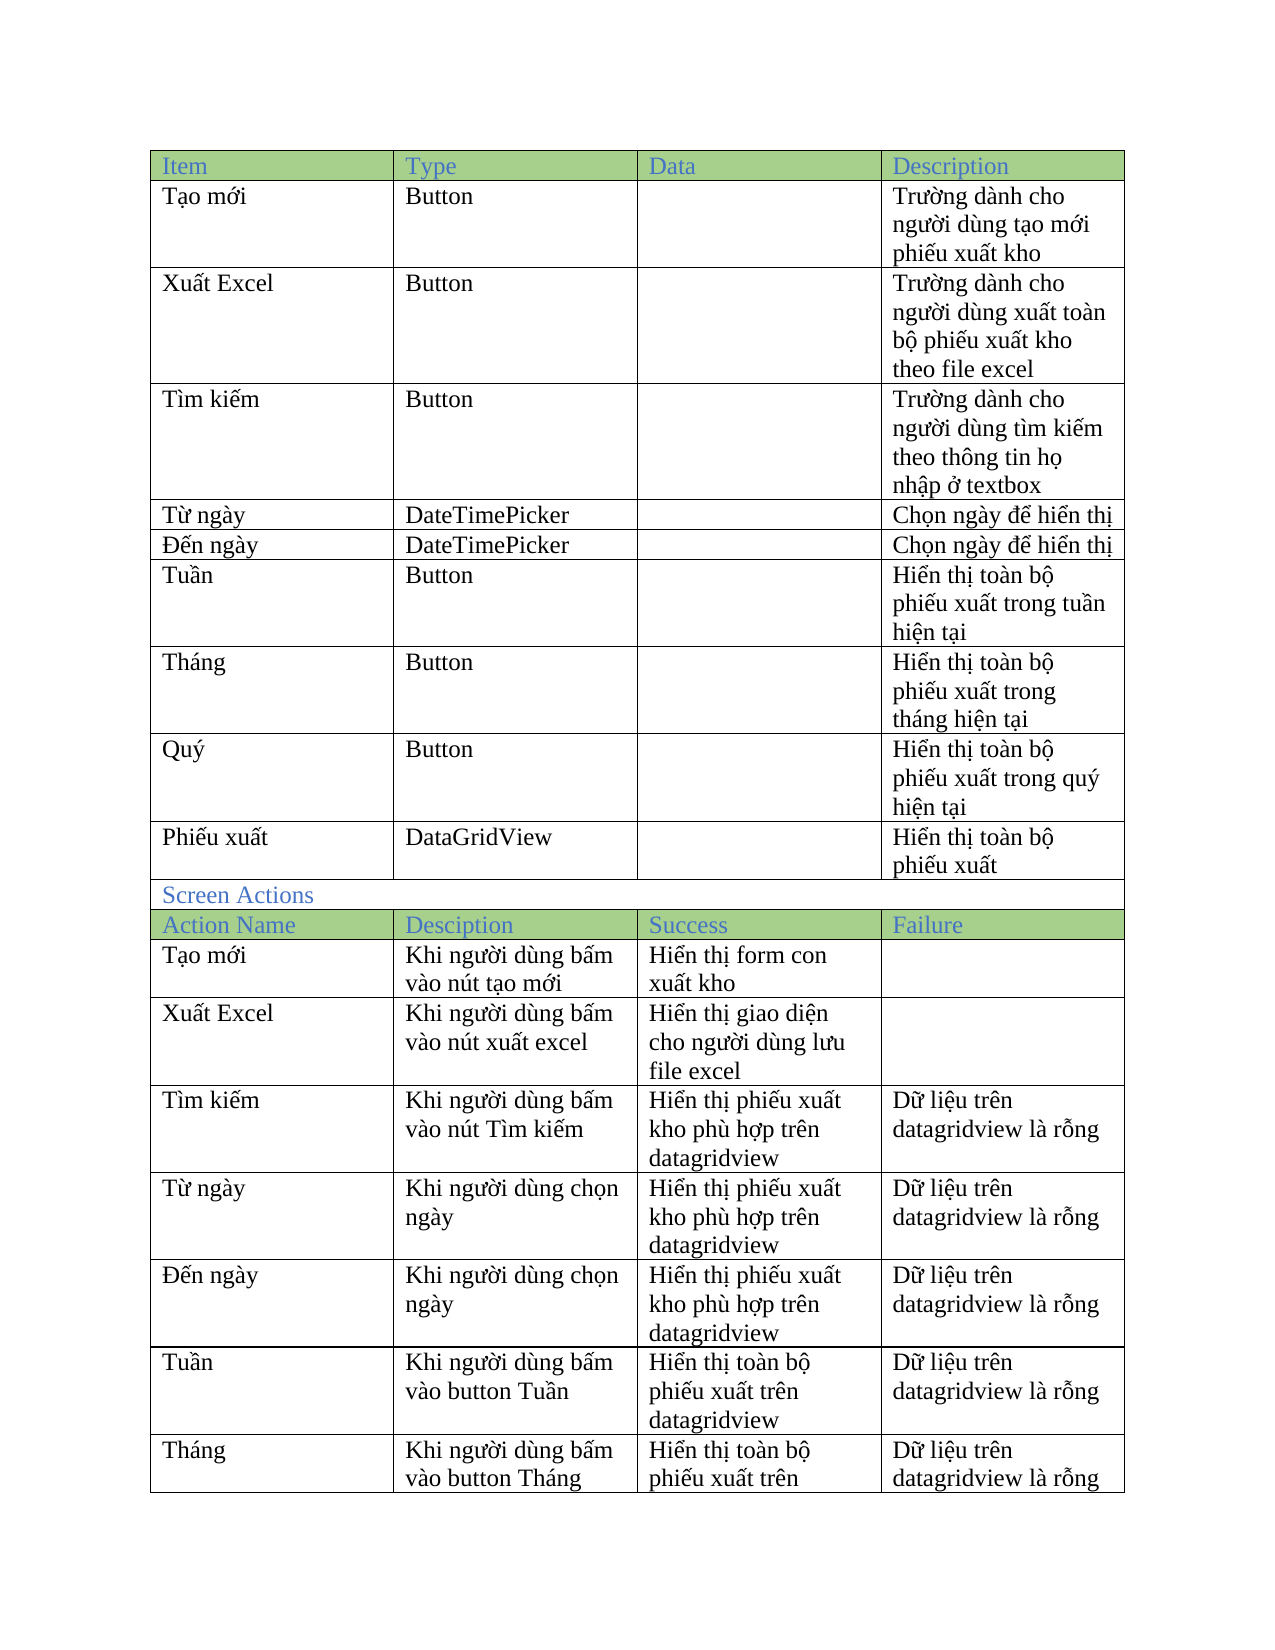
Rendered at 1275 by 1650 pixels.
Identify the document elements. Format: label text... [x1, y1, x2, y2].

table_cell Xuất Excel [151, 998, 393, 1084]
table_cell Trường dành cho người dùng tạo mới phiếu xuất kho [882, 181, 1124, 267]
table_cell Dữ liệu trên datagridview là rỗng [882, 1086, 1124, 1172]
table_cell Desciption [394, 910, 637, 939]
table_cell Tạo mới [151, 940, 393, 997]
table_cell [638, 822, 881, 879]
table_cell Button [394, 181, 637, 267]
table_cell Khi người dùng chọn ngày [394, 1173, 637, 1259]
table_cell Quý [151, 734, 393, 821]
table_cell Khi người dùng bấm vào nút xuất excel [394, 998, 637, 1084]
table_cell Button [394, 560, 637, 646]
table_cell DataGridView [394, 822, 637, 879]
table_cell Description [882, 151, 1124, 180]
table_cell Tìm kiếm [151, 1086, 393, 1172]
table_cell Button [394, 384, 637, 499]
table_cell Xuất Excel [151, 268, 393, 383]
table_cell [638, 530, 881, 559]
table_cell Đến ngày [151, 1260, 393, 1346]
table_cell Hiển thị phiếu xuất kho phù hợp trên datagridview [638, 1260, 881, 1346]
table_cell Dữ liệu trên datagridview là rỗng [882, 1348, 1124, 1434]
table_cell [638, 500, 881, 529]
table_cell Tìm kiếm [151, 384, 393, 499]
table_cell Hiển thị toàn bộ phiếu xuất [882, 822, 1124, 879]
table_cell Dữ liệu trên datagridview là rỗng [882, 1260, 1124, 1346]
table_cell Dữ liệu trên datagridview là rỗng [882, 1435, 1124, 1492]
table_cell Đến ngày [151, 530, 393, 559]
table_cell [638, 181, 881, 267]
table_cell Hiển thị toàn bộ phiếu xuất trên datagridview [638, 1435, 881, 1492]
table_cell Tạo mới [151, 181, 393, 267]
table_cell Khi người dùng bấm vào button Tuần [394, 1348, 637, 1434]
table_cell Failure [882, 910, 1124, 939]
table_cell Khi người dùng chọn ngày [394, 1260, 637, 1346]
table_cell Type [394, 151, 637, 180]
table_cell Khi người dùng bấm vào button Tháng [394, 1435, 637, 1492]
table_cell Tháng [151, 1435, 393, 1492]
table_cell Hiển thị toàn bộ phiếu xuất trong tháng hiện tại [882, 647, 1124, 733]
table_cell Success [638, 910, 881, 939]
table_cell Button [394, 734, 637, 821]
table_cell Trường dành cho người dùng xuất toàn bộ phiếu xuất kho theo file excel [882, 268, 1124, 383]
table_cell Button [394, 268, 637, 383]
table_cell Phiếu xuất [151, 822, 393, 879]
table_cell Dữ liệu trên datagridview là rỗng [882, 1173, 1124, 1259]
table_cell [638, 734, 881, 821]
table_cell Từ ngày [151, 1173, 393, 1259]
table_cell [882, 940, 1124, 997]
table_cell Screen Actions [151, 880, 1124, 909]
table_cell Tuần [151, 1348, 393, 1434]
table_cell Data [638, 151, 881, 180]
table_cell Hiển thị phiếu xuất kho phù hợp trên datagridview [638, 1086, 881, 1172]
table_cell DateTimePicker [394, 530, 637, 559]
table_cell Item [151, 151, 393, 180]
table_cell Tháng [151, 647, 393, 733]
table_cell Chọn ngày để hiển thị [882, 530, 1124, 559]
table_cell Khi người dùng bấm vào nút tạo mới [394, 940, 637, 997]
table_cell Hiển thị phiếu xuất kho phù hợp trên datagridview [638, 1173, 881, 1259]
table_cell Trường dành cho người dùng tìm kiếm theo thông tin họ nhập ở textbox [882, 384, 1124, 499]
table_cell [638, 560, 881, 646]
table_cell Khi người dùng bấm vào nút Tìm kiếm [394, 1086, 637, 1172]
table_cell [638, 647, 881, 733]
table_cell Tuần [151, 560, 393, 646]
table_cell Hiển thị form con xuất kho [638, 940, 881, 997]
table_cell [882, 998, 1124, 1084]
table_cell Hiển thị toàn bộ phiếu xuất trong quý hiện tại [882, 734, 1124, 821]
table_cell Hiển thị toàn bộ phiếu xuất trong tuần hiện tại [882, 560, 1124, 646]
table_cell Chọn ngày để hiển thị [882, 500, 1124, 529]
table_cell Từ ngày [151, 500, 393, 529]
table_cell [638, 268, 881, 383]
table_cell DateTimePicker [394, 500, 637, 529]
table_cell [638, 384, 881, 499]
table_cell Hiển thị giao diện cho người dùng lưu file excel [638, 998, 881, 1084]
table_cell Button [394, 647, 637, 733]
table_cell Action Name [151, 910, 393, 939]
table_cell Hiển thị toàn bộ phiếu xuất trên datagridview [638, 1348, 881, 1434]
